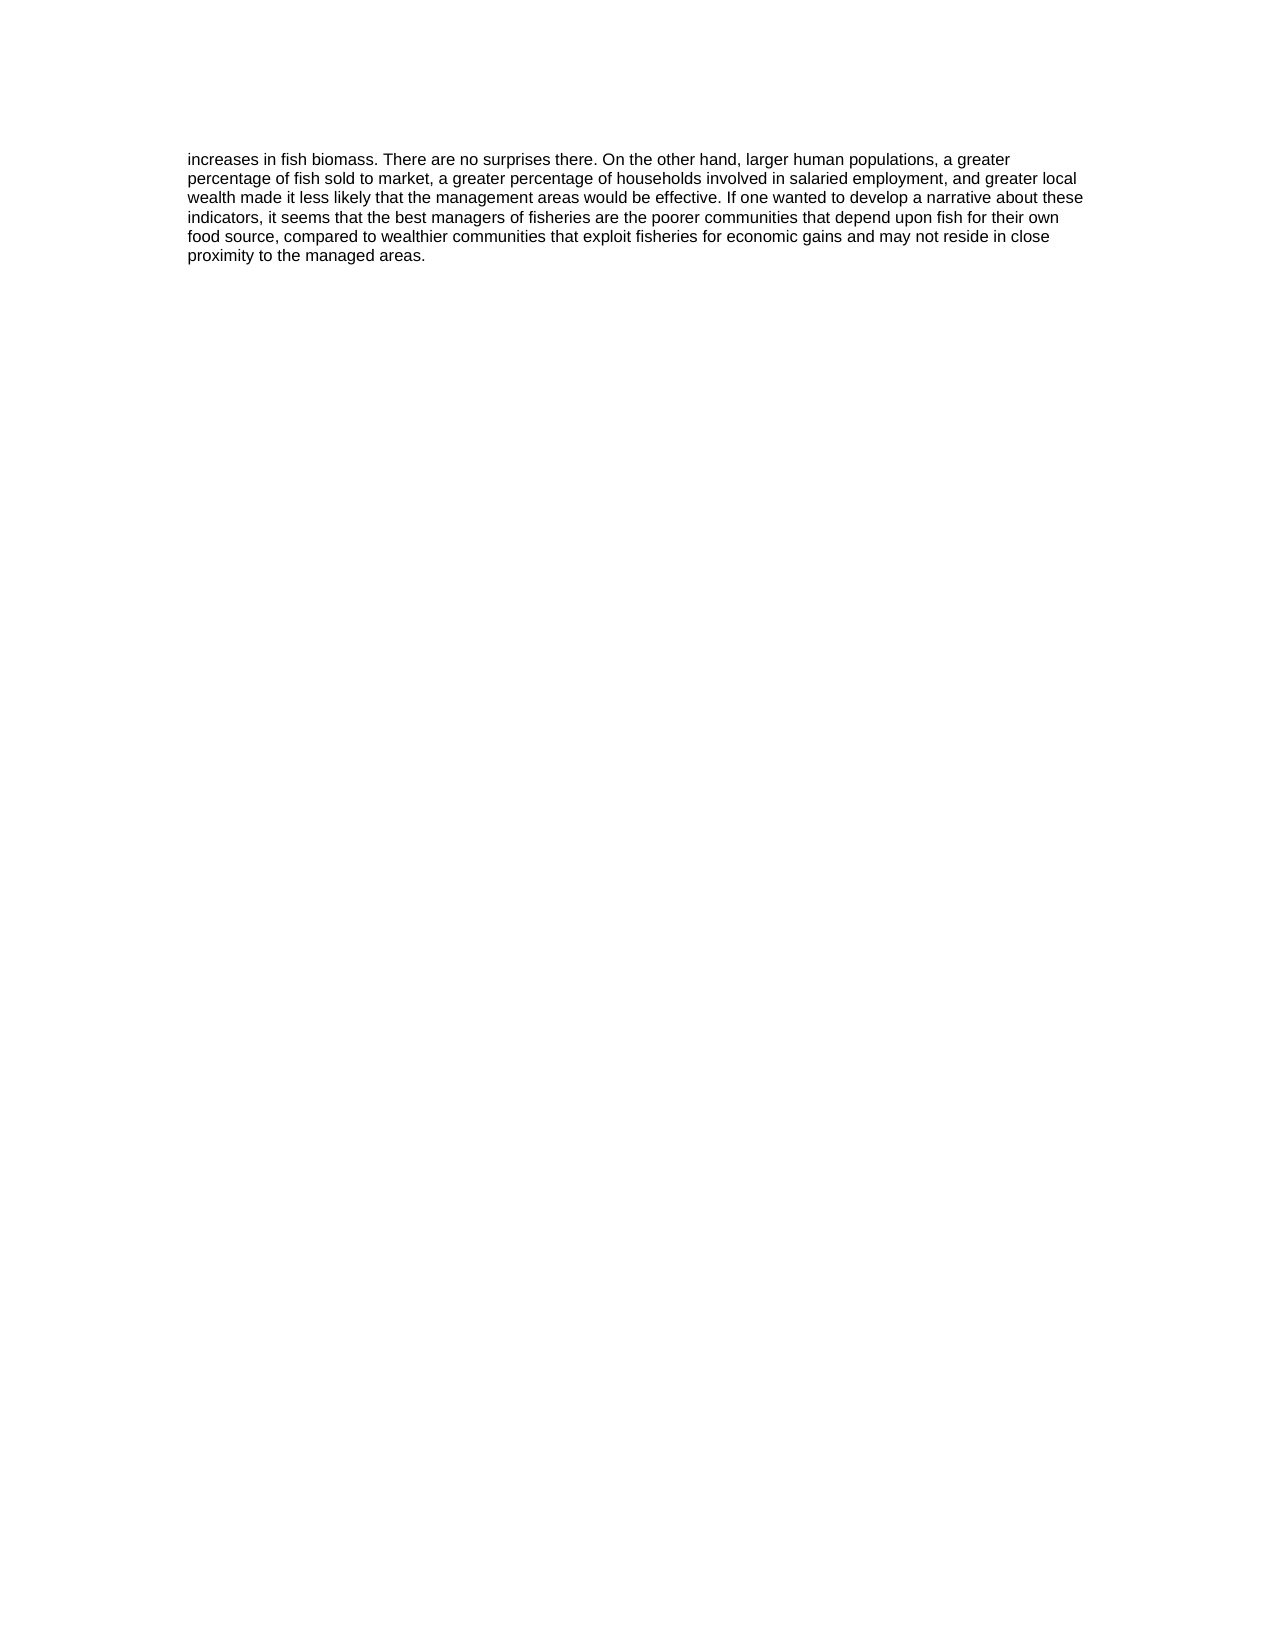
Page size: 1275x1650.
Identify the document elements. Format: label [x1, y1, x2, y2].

text [187, 150, 1087, 265]
